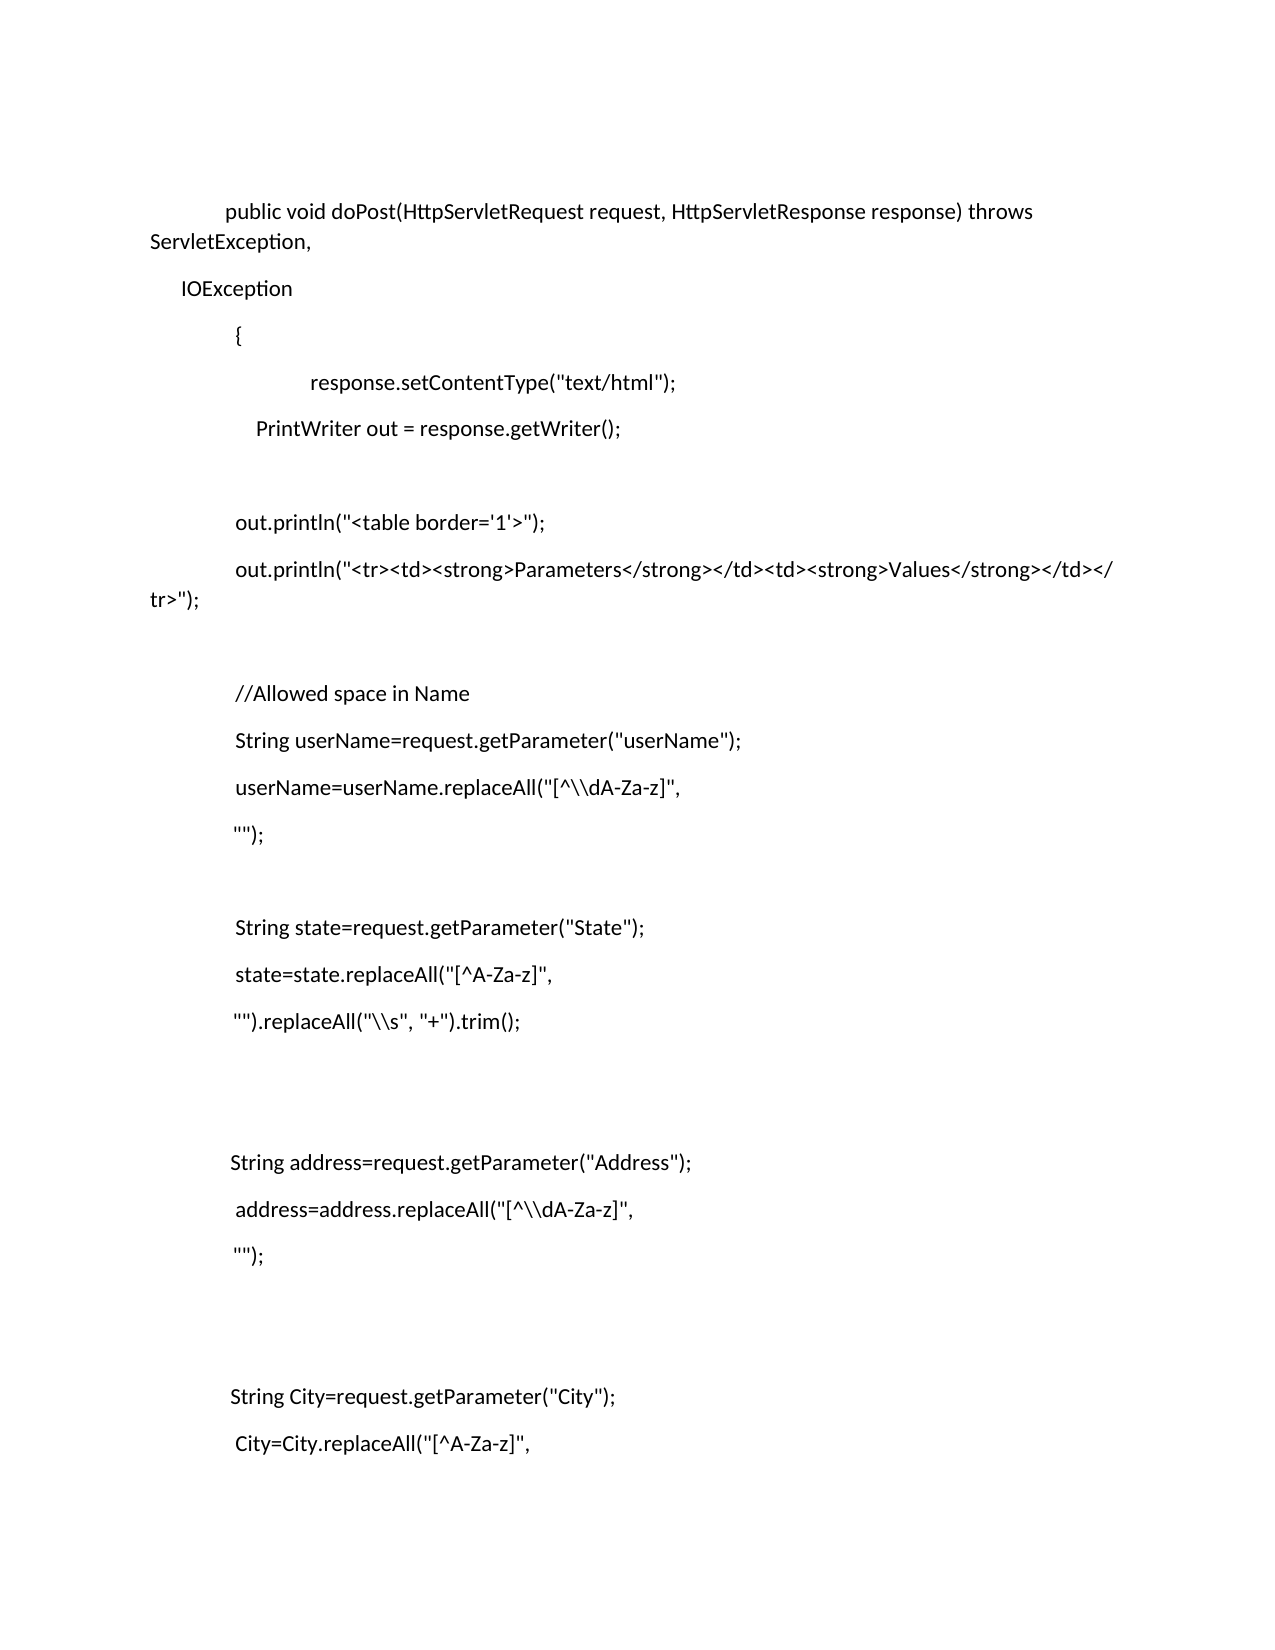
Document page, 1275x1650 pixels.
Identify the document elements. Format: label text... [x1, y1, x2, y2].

text response.setContentType("text/html"); [150, 368, 1125, 396]
text ""); [150, 1242, 1125, 1270]
text String City=request.getParameter("City"); [150, 1382, 1125, 1410]
text out.println("<table border='1'>"); [150, 508, 1125, 536]
text City=City.replaceAll("[^A-Za-z]", [150, 1429, 1125, 1457]
text String address=request.getParameter("Address"); [150, 1148, 1125, 1176]
text String state=request.getParameter("State"); [150, 913, 1125, 942]
text state=state.replaceAll("[^A-Za-z]", [150, 960, 1125, 988]
text { [150, 321, 1125, 349]
text userName=userName.replaceAll("[^\\dA-Za-z]", [150, 773, 1125, 801]
text //Allowed space in Name [150, 679, 1125, 707]
text "").replaceAll("\\s", "+").trim(); [150, 1007, 1125, 1035]
text PrintWriter out = response.getWriter(); [150, 414, 1125, 443]
text String userName=request.getParameter("userName"); [150, 726, 1125, 754]
text out.println("<tr><td><strong>Parameters</strong></td><td><strong>Values</strong></td></tr>"); [150, 555, 1125, 613]
text address=address.replaceAll("[^\\dA-Za-z]", [150, 1195, 1125, 1223]
text public void doPost(HttpServletRequest request, HttpServletResponse response) throws ServletException, [150, 197, 1125, 255]
text IOException [150, 274, 1125, 302]
text ""); [150, 820, 1125, 848]
